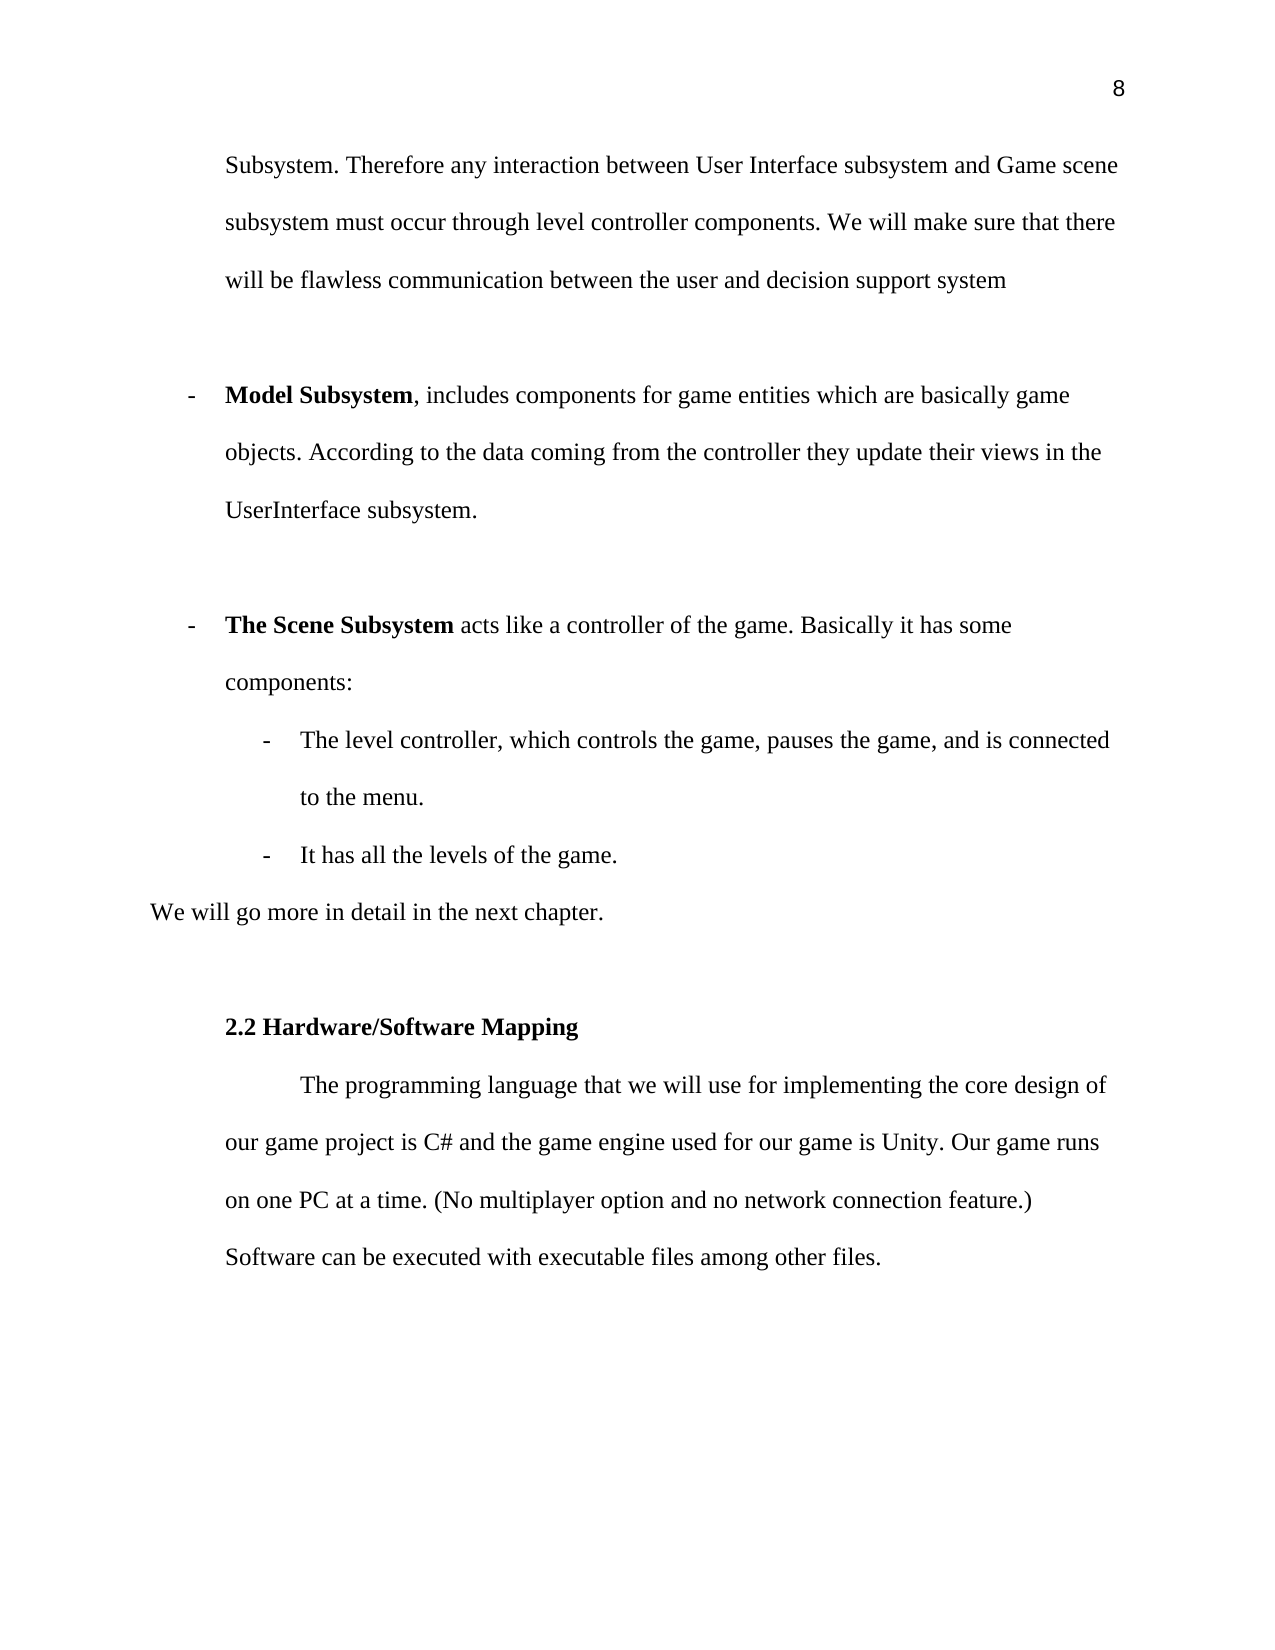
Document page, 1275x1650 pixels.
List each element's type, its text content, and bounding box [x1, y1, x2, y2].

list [187, 150, 1125, 294]
text The programming language that we will use for implementing the core design of our game project is C# and the game engine used for our game is Unity. Our game runs on one PC at a time. (No multiplayer option and no network connection feature.) Software can be executed with executable files among other files. [225, 1070, 1125, 1271]
text 2.2 Hardware/Software Mapping [225, 1012, 1125, 1041]
list It has all the levels of the game. [262, 840, 1125, 869]
text We will go more in detail in the next chapter. [150, 897, 1125, 926]
list Model Subsystem, includes components for game entities which are basically game objects. According to the data coming from the controller they update their views in the UserInterface subsystem. [187, 380, 1125, 524]
list The Scene Subsystem acts like a controller of the game. Basically it has some components: [187, 610, 1125, 696]
list The level controller, which controls the game, pauses the game, and is connected to the menu. [262, 725, 1125, 811]
